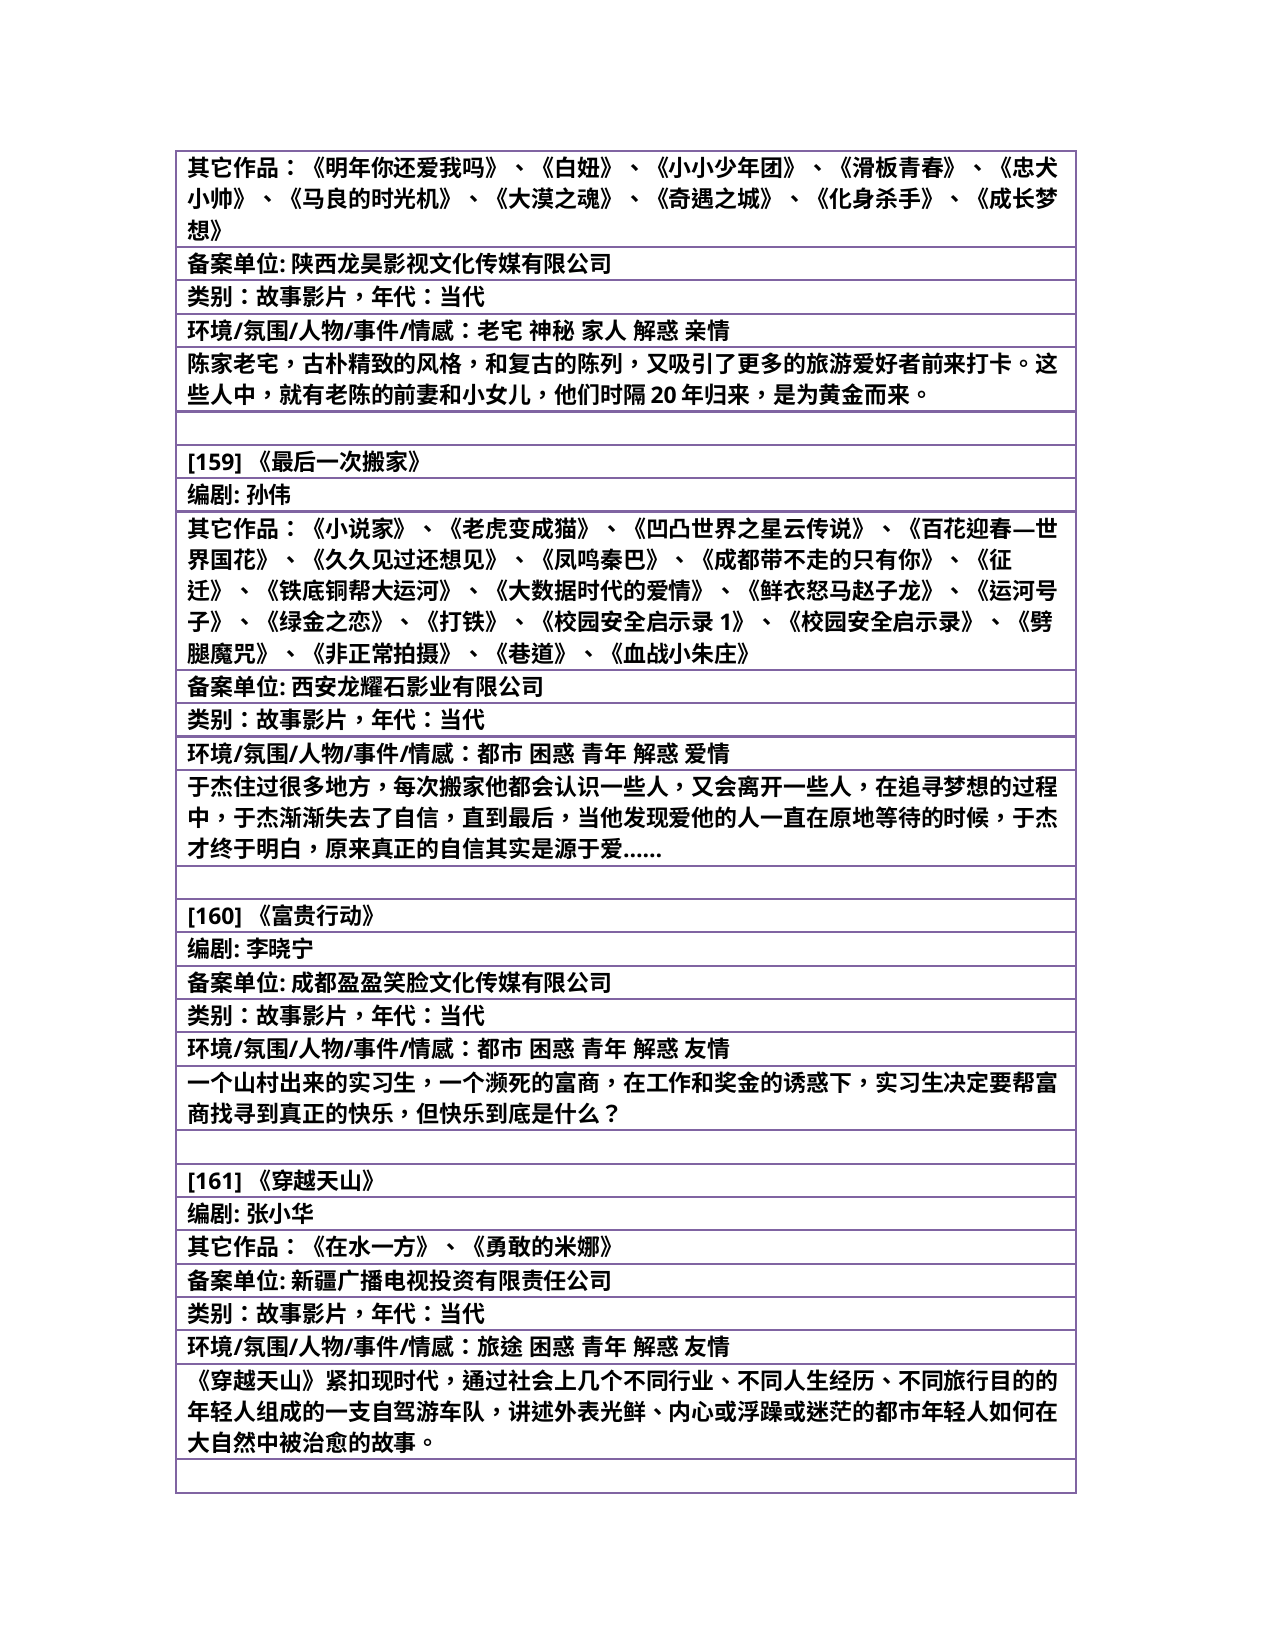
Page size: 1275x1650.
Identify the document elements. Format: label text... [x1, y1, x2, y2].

table_cell 其它作品：《明年你还爱我吗》、《白妞》、《小小少年团》、《滑板青春》、《忠犬小帅》、《马良的时光机》、《大漠之魂》、《奇遇之城》、《化身杀手》、《成长梦想》 [177, 152, 1075, 246]
table_cell 编剧: 张小华 [177, 1198, 1075, 1229]
table_cell 类别：故事影片，年代：当代 [177, 1000, 1075, 1031]
table_cell 环境/氛围/人物/事件/情感：旅途 困惑 青年 解惑 友情 [177, 1331, 1075, 1362]
table_cell 备案单位: 西安龙耀石影业有限公司 [177, 671, 1075, 702]
table_cell 类别：故事影片，年代：当代 [177, 281, 1075, 312]
table_cell 类别：故事影片，年代：当代 [177, 1298, 1075, 1329]
table_cell 编剧: 李晓宁 [177, 933, 1075, 964]
table_cell 备案单位: 新疆广播电视投资有限责任公司 [177, 1265, 1075, 1296]
table_cell [177, 867, 1075, 898]
table_cell [161] 《穿越天山》 [177, 1165, 1075, 1196]
table_cell 备案单位: 陕西龙昊影视文化传媒有限公司 [177, 248, 1075, 279]
table_cell 备案单位: 成都盈盈笑脸文化传媒有限公司 [177, 967, 1075, 998]
table_cell 类别：故事影片，年代：当代 [177, 704, 1075, 735]
table_cell [160] 《富贵行动》 [177, 900, 1075, 931]
table_cell 于杰住过很多地方，每次搬家他都会认识一些人，又会离开一些人，在追寻梦想的过程中，于杰渐渐失去了自信，直到最后，当他发现爱他的人一直在原地等待的时候，于杰才终于明白，原来真正的自信其实是源于爱…… [177, 771, 1075, 864]
table_cell 《穿越天山》紧扣现时代，通过社会上几个不同行业、不同人生经历、不同旅行目的的年轻人组成的一支自驾游车队，讲述外表光鲜、内心或浮躁或迷茫的都市年轻人如何在大自然中被治愈的故事。 [177, 1365, 1075, 1458]
table_cell 环境/氛围/人物/事件/情感：老宅 神秘 家人 解惑 亲情 [177, 315, 1075, 346]
table_cell 其它作品：《在水一方》、《勇敢的米娜》 [177, 1231, 1075, 1262]
table_cell 环境/氛围/人物/事件/情感：都市 困惑 青年 解惑 爱情 [177, 738, 1075, 769]
table_cell [177, 1460, 1075, 1492]
table_cell [177, 413, 1075, 444]
table_cell 一个山村出来的实习生，一个濒死的富商，在工作和奖金的诱惑下，实习生决定要帮富商找寻到真正的快乐，但快乐到底是什么？ [177, 1067, 1075, 1129]
table_cell 编剧: 孙伟 [177, 479, 1075, 510]
table_cell 陈家老宅，古朴精致的风格，和复古的陈列，又吸引了更多的旅游爱好者前来打卡。这些人中，就有老陈的前妻和小女儿，他们时隔20年归来，是为黄金而来。 [177, 348, 1075, 410]
table_cell [159] 《最后一次搬家》 [177, 446, 1075, 477]
table_cell 环境/氛围/人物/事件/情感：都市 困惑 青年 解惑 友情 [177, 1033, 1075, 1064]
table_cell 其它作品：《小说家》、《老虎变成猫》、《凹凸世界之星云传说》、《百花迎春—世界国花》、《久久见过还想见》、《凤鸣秦巴》、《成都带不走的只有你》、《征迁》、《铁底铜帮大运河》、《大数据时代的爱情》、《鲜衣怒马赵子龙》、《运河号子》、《绿金之恋》、《打铁》、《校园安全启示录1》、《校园安全启示录》、《劈腿魔咒》、《非正常拍摄》、《巷道》、《血战小朱庄》 [177, 513, 1075, 669]
table_cell [177, 1131, 1075, 1162]
